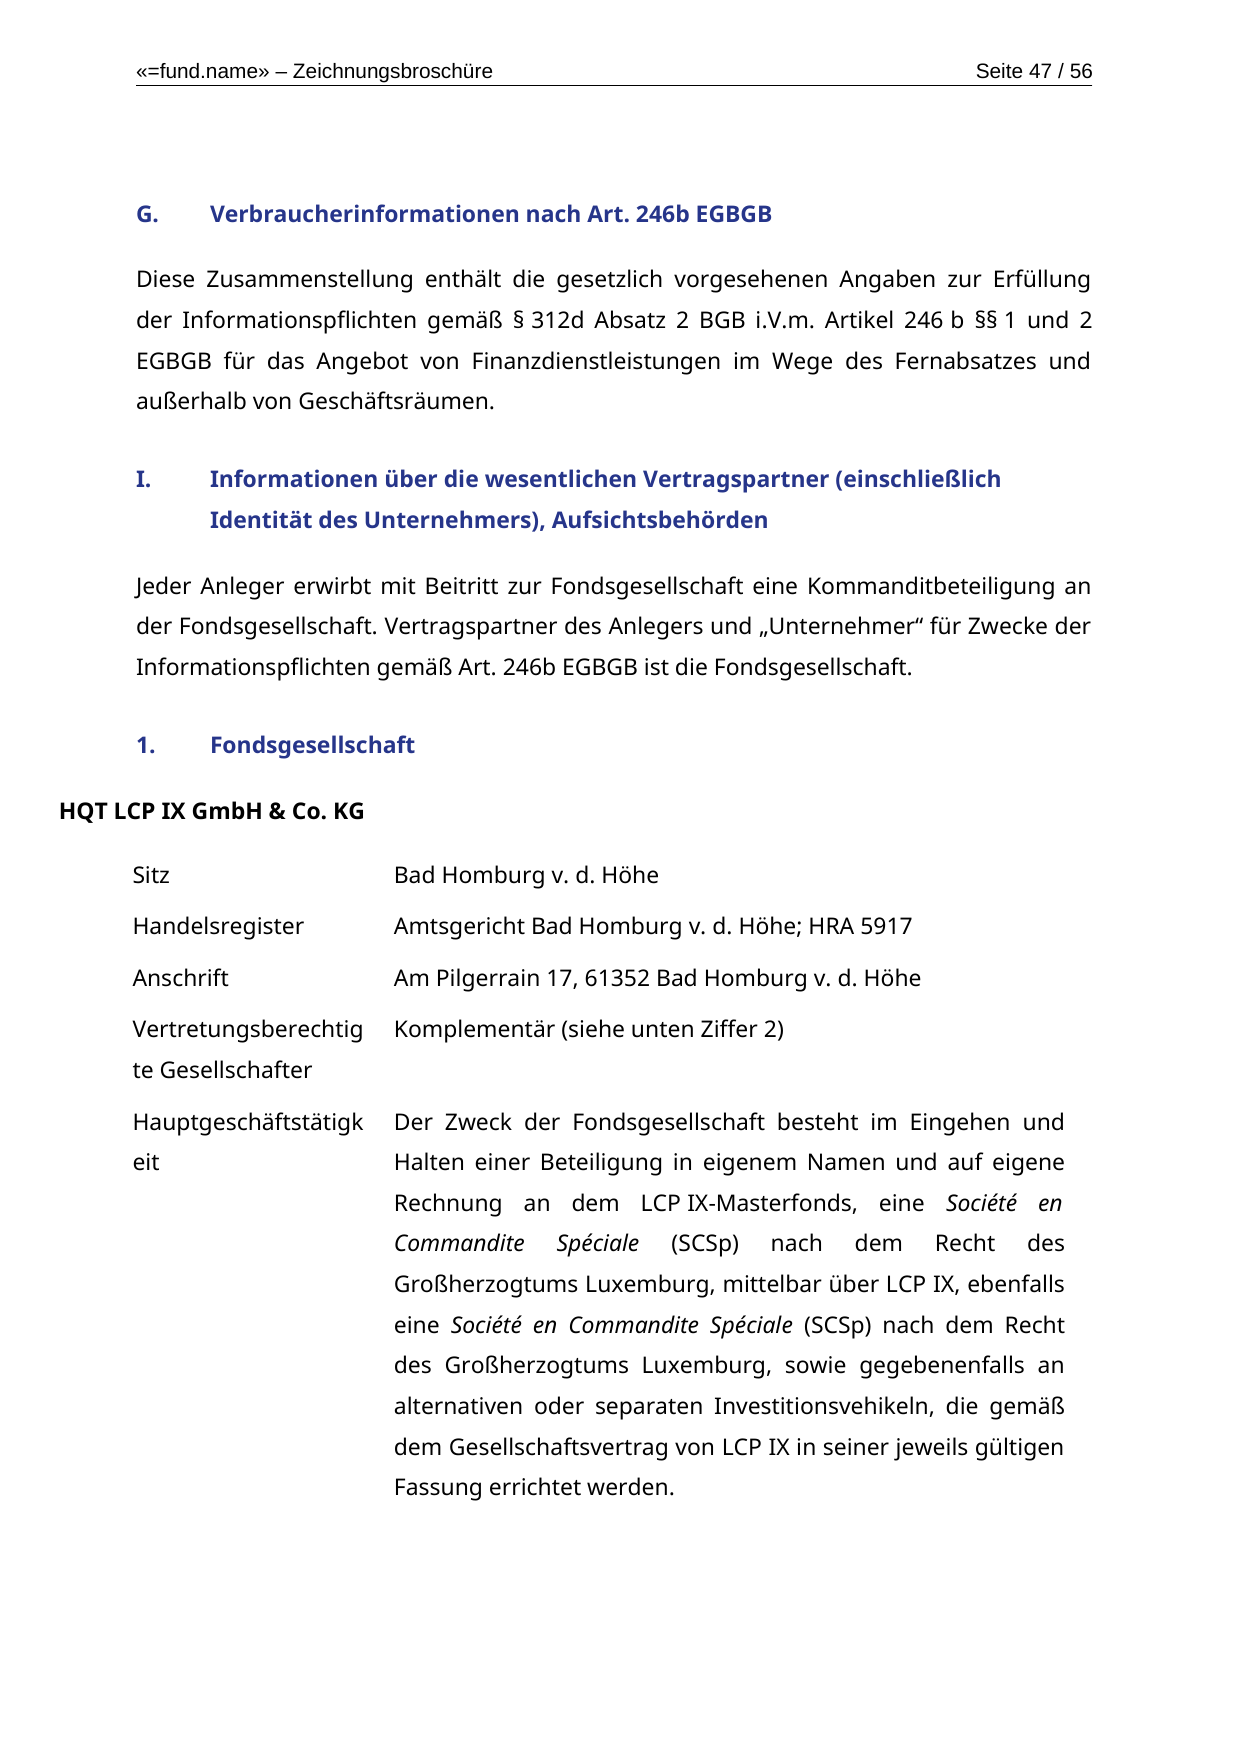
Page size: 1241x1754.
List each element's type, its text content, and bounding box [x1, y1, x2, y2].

table_cell Bad Homburg v. d. Höhe [383, 859, 1077, 910]
table_cell Amtsgericht Bad Homburg v. d. Höhe; HRA 5917 [383, 910, 1077, 962]
subtitle Fondsgesellschaft [136, 729, 1092, 760]
table_cell Sitz [121, 859, 382, 910]
table_cell Komplementär (siehe unten Ziffer 2) [383, 1013, 1077, 1106]
subtitle Verbraucherinformationen nach Art. 246b EGBGB [136, 198, 1092, 229]
table_cell Der Zweck der Fondsgesellschaft besteht im Eingehen und Halten einer Beteiligung in eigenem Namen und auf eigene Rechnung an dem LCP IX-Masterfonds, eine Société en Commandite Spéciale (SCSp) nach dem Recht des Großherzogtums Luxemburg, mittelbar über LCP IX, ebenfalls eine Société en Commandite Spéciale (SCSp) nach dem Recht des Großherzogtums Luxemburg, sowie gegebenenfalls an alternativen oder separaten Investitionsvehikeln, die gemäß dem Gesellschaftsvertrag von LCP IX in seiner jeweils gültigen Fassung errichtet werden. [383, 1106, 1077, 1535]
table_cell Vertretungsberechtigte Gesellschafter [121, 1013, 382, 1106]
text Jeder Anleger erwirbt mit Beitritt zur Fondsgesellschaft eine Kommanditbeteiligung an der Fondsgesellschaft. Vertragspartner des Anlegers und „Unternehmer“ für Zwecke der Informationspflichten gemäß Art. 246b EGBGB ist die Fondsgesellschaft. [136, 569, 1092, 682]
table_cell Am Pilgerrain 17, 61352 Bad Homburg v. d. Höhe [383, 962, 1077, 1013]
subtitle Informationen über die wesentlichen Vertragspartner (einschließlich Identität des Unternehmers), Aufsichtsbehörden [136, 463, 1092, 535]
table_cell Anschrift [121, 962, 382, 1013]
text Diese Zusammenstellung enthält die gesetzlich vorgesehenen Angaben zur Erfüllung der Informationspflichten gemäß § 312d Absatz 2 BGB i.V.m. Artikel 246 b §§ 1 und 2 EGBGB für das Angebot von Finanzdienstleistungen im Wege des Fernabsatzes und außerhalb von Geschäftsräumen. [136, 263, 1092, 416]
table_cell Handelsregister [121, 910, 382, 962]
table_cell Hauptgeschäftstätigkeit [121, 1106, 382, 1535]
table_header HQT LCP IX GmbH & Co. KG [121, 795, 1077, 859]
